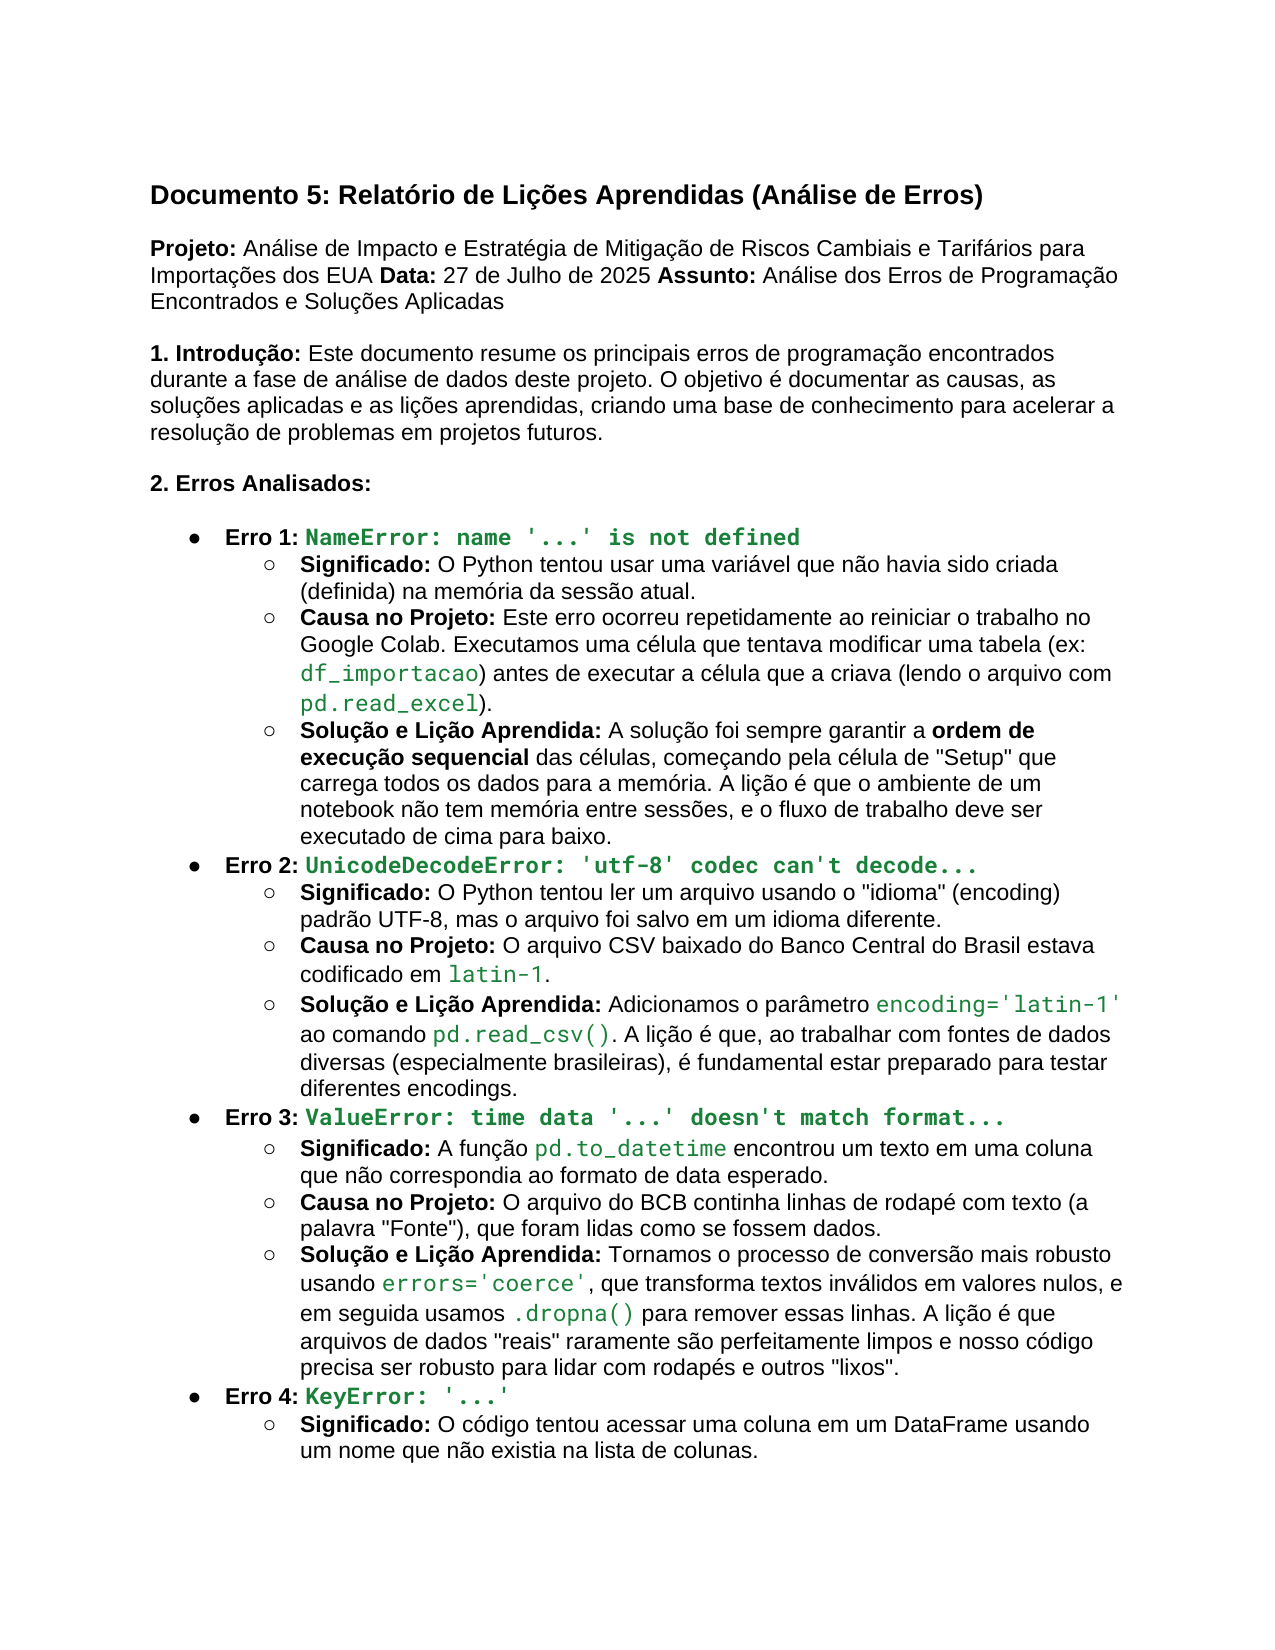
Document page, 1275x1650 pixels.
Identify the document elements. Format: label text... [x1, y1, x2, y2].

list Causa no Projeto: Este erro ocorreu repetidamente ao reiniciar o trabalho no Google Colab. Executamos uma célula que tentava modificar uma tabela (ex: df_importacao) antes de executar a célula que a criava (lendo o arquivo com pd.read_excel). [262, 604, 1125, 717]
list Erro 2: UnicodeDecodeError: 'utf-8' codec can't decode... [187, 849, 1125, 879]
list Causa no Projeto: O arquivo CSV baixado do Banco Central do Brasil estava codificado em latin-1. [262, 932, 1125, 988]
text 1. Introdução: Este documento resume os principais erros de programação encontrados durante a fase de análise de dados deste projeto. O objetivo é documentar as causas, as soluções aplicadas e as lições aprendidas, criando uma base de conhecimento para acelerar a resolução de problemas em projetos futuros. [150, 339, 1125, 445]
list Solução e Lição Aprendida: Tornamos o processo de conversão mais robusto usando errors='coerce', que transforma textos inválidos em valores nulos, e em seguida usamos .dropna() para remover essas linhas. A lição é que arquivos de dados "reais" raramente são perfeitamente limpos e nosso código precisa ser robusto para lidar com rodapés e outros "lixos". [262, 1241, 1125, 1381]
list Solução e Lição Aprendida: A solução foi sempre garantir a ordem de execução sequencial das células, começando pela célula de "Setup" que carrega todos os dados para a memória. A lição é que o ambiente de um notebook não tem memória entre sessões, e o fluxo de trabalho deve ser executado de cima para baixo. [262, 717, 1125, 849]
text Projeto: Análise de Impacto e Estratégia de Mitigação de Riscos Cambiais e Tarifários para Importações dos EUA Data: 27 de Julho de 2025 Assunto: Análise dos Erros de Programação Encontrados e Soluções Aplicadas [150, 235, 1125, 314]
list Causa no Projeto: O arquivo do BCB continha linhas de rodapé com texto (a palavra "Fonte"), que foram lidas como se fossem dados. [262, 1188, 1125, 1241]
list Solução e Lição Aprendida: Adicionamos o parâmetro encoding='latin-1' ao comando pd.read_csv(). A lição é que, ao trabalhar com fontes de dados diversas (especialmente brasileiras), é fundamental estar preparado para testar diferentes encodings. [262, 988, 1125, 1102]
list Erro 4: KeyError: '...' [187, 1381, 1125, 1411]
subtitle Documento 5: Relatório de Lições Aprendidas (Análise de Erros) [150, 179, 1125, 210]
list Significado: O Python tentou ler um arquivo usando o "idioma" (encoding) padrão UTF-8, mas o arquivo foi salvo em um idioma diferente. [262, 879, 1125, 932]
list Erro 1: NameError: name '...' is not defined [187, 521, 1125, 551]
list Significado: A função pd.to_datetime encontrou um texto em uma coluna que não correspondia ao formato de data esperado. [262, 1132, 1125, 1188]
list Significado: O Python tentou usar uma variável que não havia sido criada (definida) na memória da sessão atual. [262, 551, 1125, 604]
list Erro 3: ValueError: time data '...' doesn't match format... [187, 1102, 1125, 1132]
list Significado: O código tentou acessar uma coluna em um DataFrame usando um nome que não existia na lista de colunas. [262, 1411, 1125, 1463]
text 2. Erros Analisados: [150, 470, 1125, 496]
